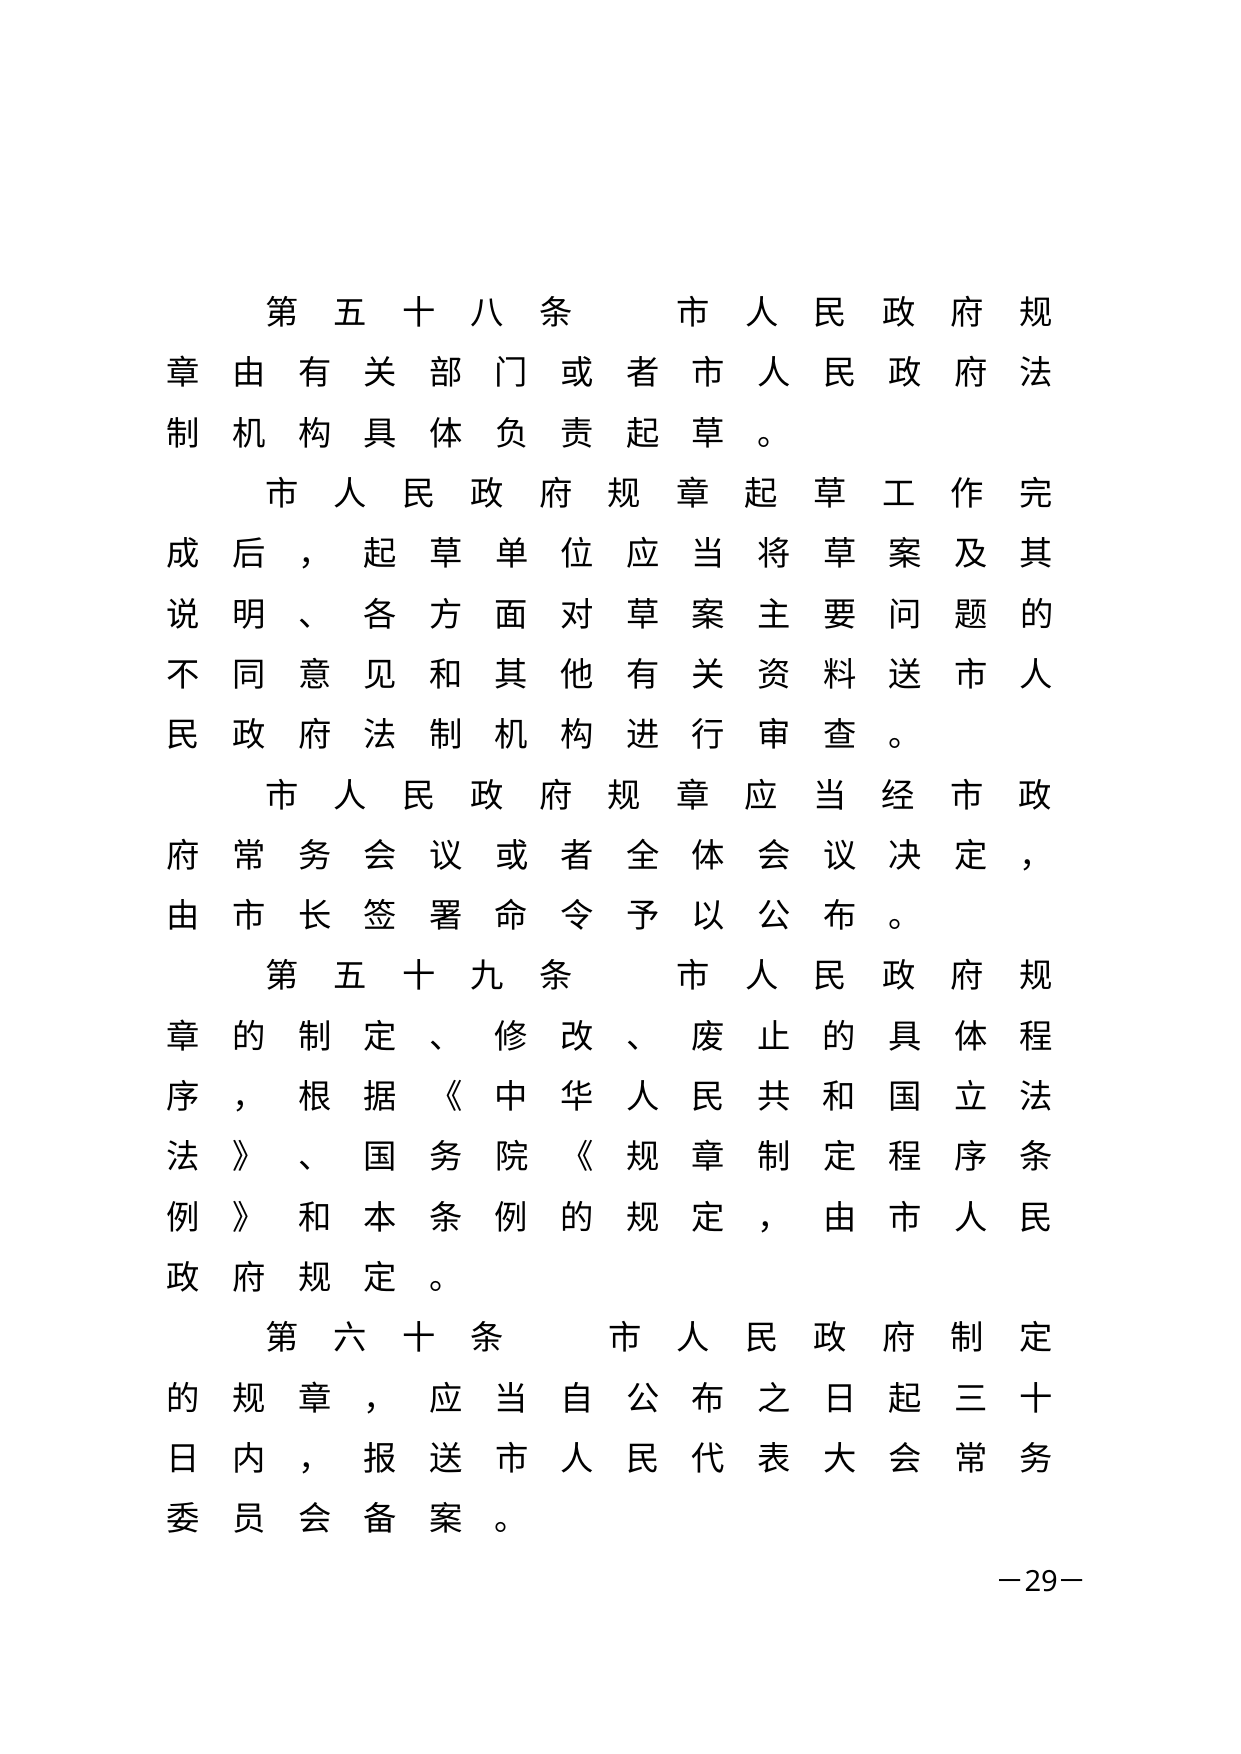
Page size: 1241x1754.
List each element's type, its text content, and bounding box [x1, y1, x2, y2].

text 市人民政府规章应当经市政府常务会议或者全体会议决定，由市长签署命令予以公布。 [167, 762, 1085, 943]
text 第五十九条 市人民政府规章的制定、修改、废止的具体程序，根据《中华人民共和国立法法》、国务院《规章制定程序条例》和本条例的规定，由市人民政府规定。 [167, 943, 1085, 1305]
text 第六十条 市人民政府制定的规章，应当自公布之日起三十日内，报送市人民代表大会常务委员会备案。 [167, 1305, 1085, 1546]
text 第五十八条 市人民政府规章由有关部门或者市人民政府法制机构具体负责起草。 [167, 280, 1085, 461]
text 市人民政府规章起草工作完成后，起草单位应当将草案及其说明、各方面对草案主要问题的不同意见和其他有关资料送市人民政府法制机构进行审查。 [167, 461, 1085, 762]
